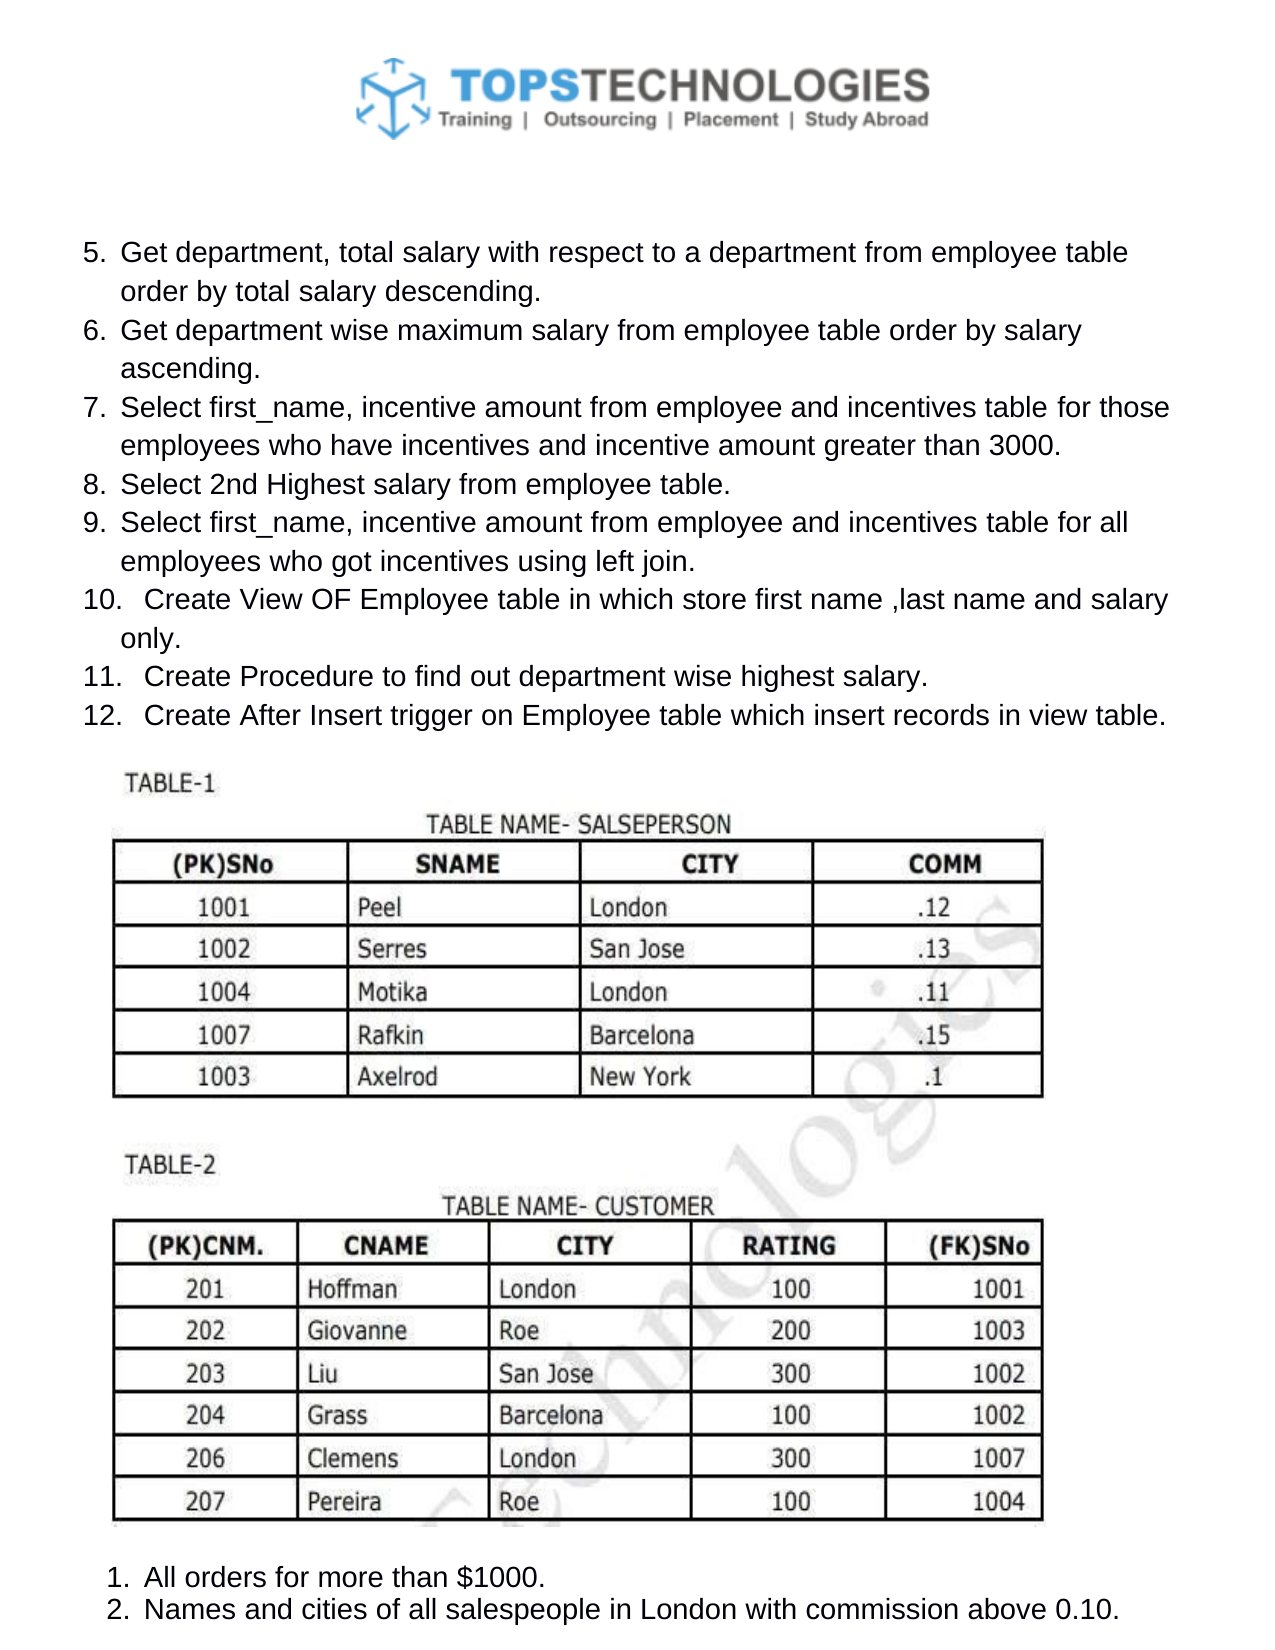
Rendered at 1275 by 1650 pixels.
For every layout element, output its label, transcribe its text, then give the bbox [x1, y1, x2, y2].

list Names and cities of all salespeople in London with commission above 0.10. [106, 1593, 1202, 1626]
list Create After Insert trigger on Employee table which insert records in view table. [83, 698, 1196, 731]
list All orders for more than $1000. [106, 1560, 1196, 1593]
list Get department wise maximum salary from employee table order by salary ascending. [83, 312, 1202, 384]
list Create Procedure to find out department wise highest salary. [83, 659, 1196, 693]
list Select 2nd Highest salary from employee table. [83, 467, 1196, 500]
list Create View OF Employee table in which store first name ,last name and salary only. [83, 582, 1196, 654]
picture [111, 770, 1047, 1527]
picture [355, 58, 931, 140]
list Select first_name, incentive amount from employee and incentives table for all employees who got incentives using left join. [83, 505, 1196, 577]
list Get department, total salary with respect to a department from employee table order by total salary descending. [83, 235, 1202, 307]
list Select first_name, incentive amount from employee and incentives table for those employees who have incentives and incentive amount greater than 3000. [83, 389, 1196, 462]
